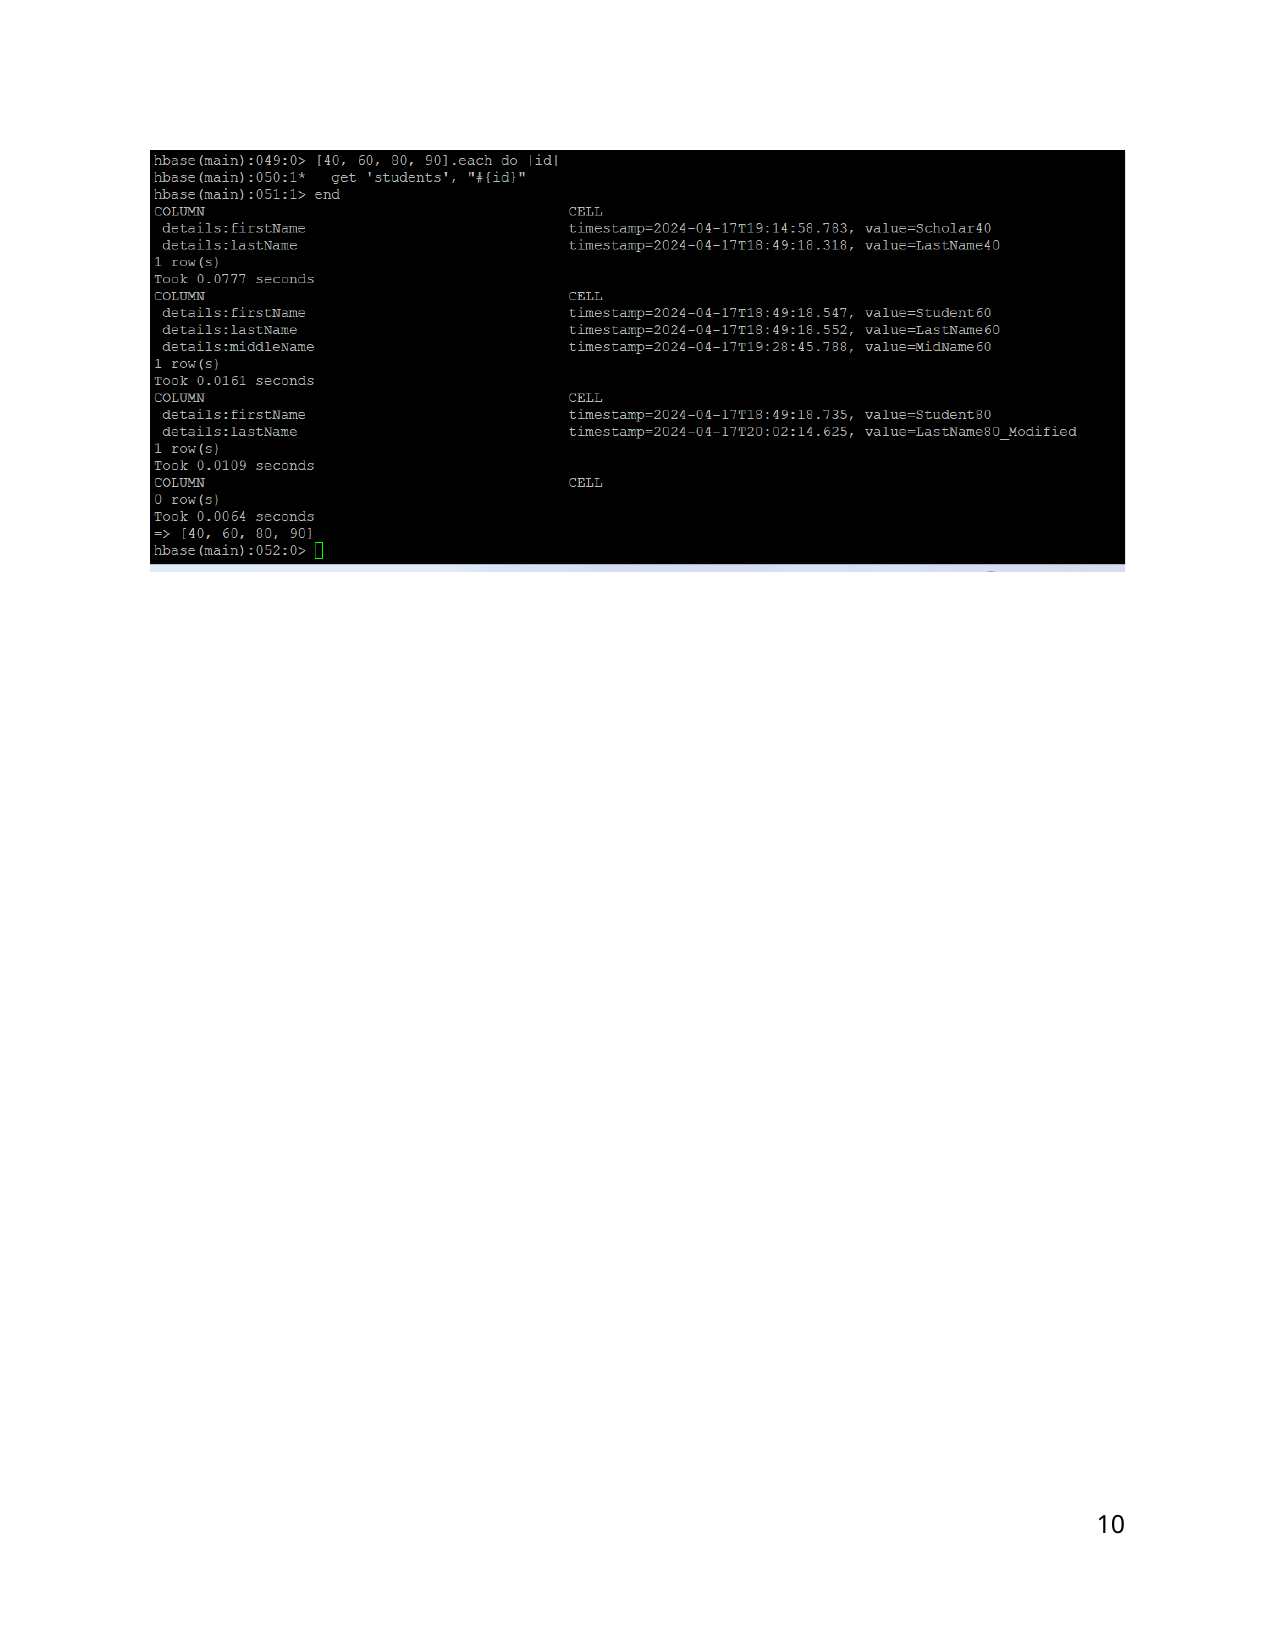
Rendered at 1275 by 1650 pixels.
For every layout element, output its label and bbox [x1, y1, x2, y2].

picture [150, 150, 1125, 572]
